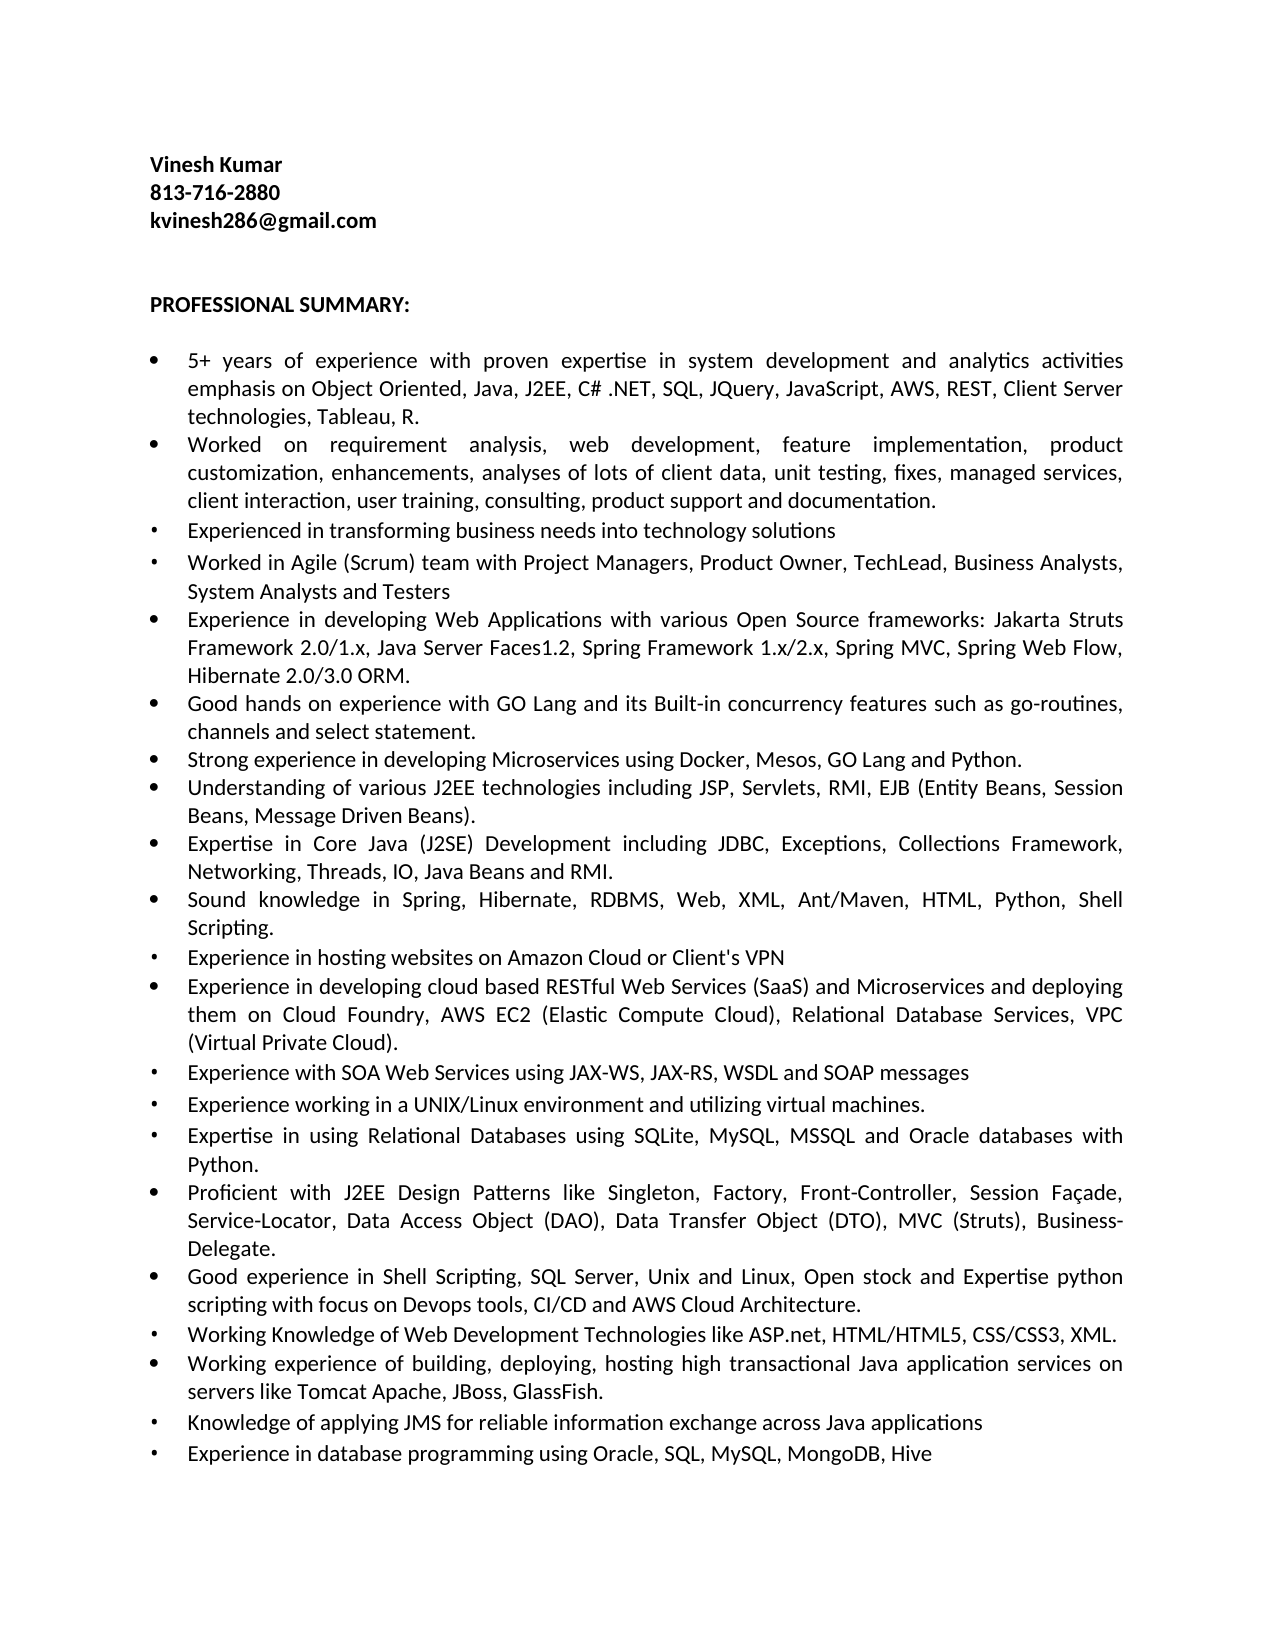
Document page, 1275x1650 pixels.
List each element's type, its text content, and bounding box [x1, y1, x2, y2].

list Experience with SOA Web Services using JAX-WS, JAX-RS, WSDL and SOAP messages [150, 1056, 1125, 1088]
list Understanding of various J2EE technologies including JSP, Servlets, RMI, EJB (Entity Beans, Session Beans, Message Driven Beans). [150, 773, 1125, 829]
text PROFESSIONAL SUMMARY: [150, 290, 1125, 318]
list Worked in Agile (Scrum) team with Project Managers, Product Owner, TechLead, Business Analysts, System Analysts and Testers [150, 546, 1125, 605]
list Working experience of building, deploying, hosting high transactional Java application services on servers like Tomcat Apache, JBoss, GlassFish. [150, 1349, 1125, 1406]
list Experience working in a UNIX/Linux environment and utilizing virtual machines. [150, 1088, 1125, 1119]
list Experienced in transforming business needs into technology solutions [150, 514, 1125, 546]
list Experience in developing cloud based RESTful Web Services (SaaS) and Microservices and deploying them on Cloud Foundry, AWS EC2 (Elastic Compute Cloud), Relational Database Services, VPC (Virtual Private Cloud). [150, 972, 1125, 1056]
list Experience in hosting websites on Amazon Cloud or Client's VPN [150, 941, 1125, 972]
list Good hands on experience with GO Lang and its Built-in concurrency features such as go-routines, channels and select statement. [150, 689, 1125, 745]
list Experience in database programming using Oracle, SQL, MySQL, MongoDB, Hive [150, 1437, 1125, 1468]
text kvinesh286@gmail.com [150, 206, 1125, 234]
list Worked on requirement analysis, web development, feature implementation, product customization, enhancements, analyses of lots of client data, unit testing, fixes, managed services, client interaction, user training, consulting, product support and documentation. [150, 430, 1125, 514]
list Experience in developing Web Applications with various Open Source frameworks: Jakarta Struts Framework 2.0/1.x, Java Server Faces1.2, Spring Framework 1.x/2.x, Spring MVC, Spring Web Flow, Hibernate 2.0/3.0 ORM. [150, 605, 1125, 689]
list Expertise in using Relational Databases using SQLite, MySQL, MSSQL and Oracle databases with Python. [150, 1119, 1125, 1178]
list Knowledge of applying JMS for reliable information exchange across Java applications [150, 1406, 1125, 1437]
list Strong experience in developing Microservices using Docker, Mesos, GO Lang and Python. [150, 745, 1125, 773]
list 5+ years of experience with proven expertise in system development and analytics activities emphasis on Object Oriented, Java, J2EE, C# .NET, SQL, JQuery, JavaScript, AWS, REST, Client Server technologies, Tableau, R. [150, 346, 1125, 430]
list Good experience in Shell Scripting, SQL Server, Unix and Linux, Open stock and Expertise python scripting with focus on Devops tools, CI/CD and AWS Cloud Architecture. [150, 1262, 1125, 1318]
list Sound knowledge in Spring, Hibernate, RDBMS, Web, XML, Ant/Maven, HTML, Python, Shell Scripting. [150, 885, 1125, 941]
text 813-716-2880 [150, 178, 1125, 206]
list Expertise in Core Java (J2SE) Development including JDBC, Exceptions, Collections Framework, Networking, Threads, IO, Java Beans and RMI. [150, 829, 1125, 885]
list Working Knowledge of Web Development Technologies like ASP.net, HTML/HTML5, CSS/CSS3, XML. [150, 1318, 1125, 1349]
text Vinesh Kumar [150, 150, 1125, 178]
list Proficient with J2EE Design Patterns like Singleton, Factory, Front-Controller, Session Façade, Service-Locator, Data Access Object (DAO), Data Transfer Object (DTO), MVC (Struts), Business-Delegate. [150, 1178, 1125, 1262]
